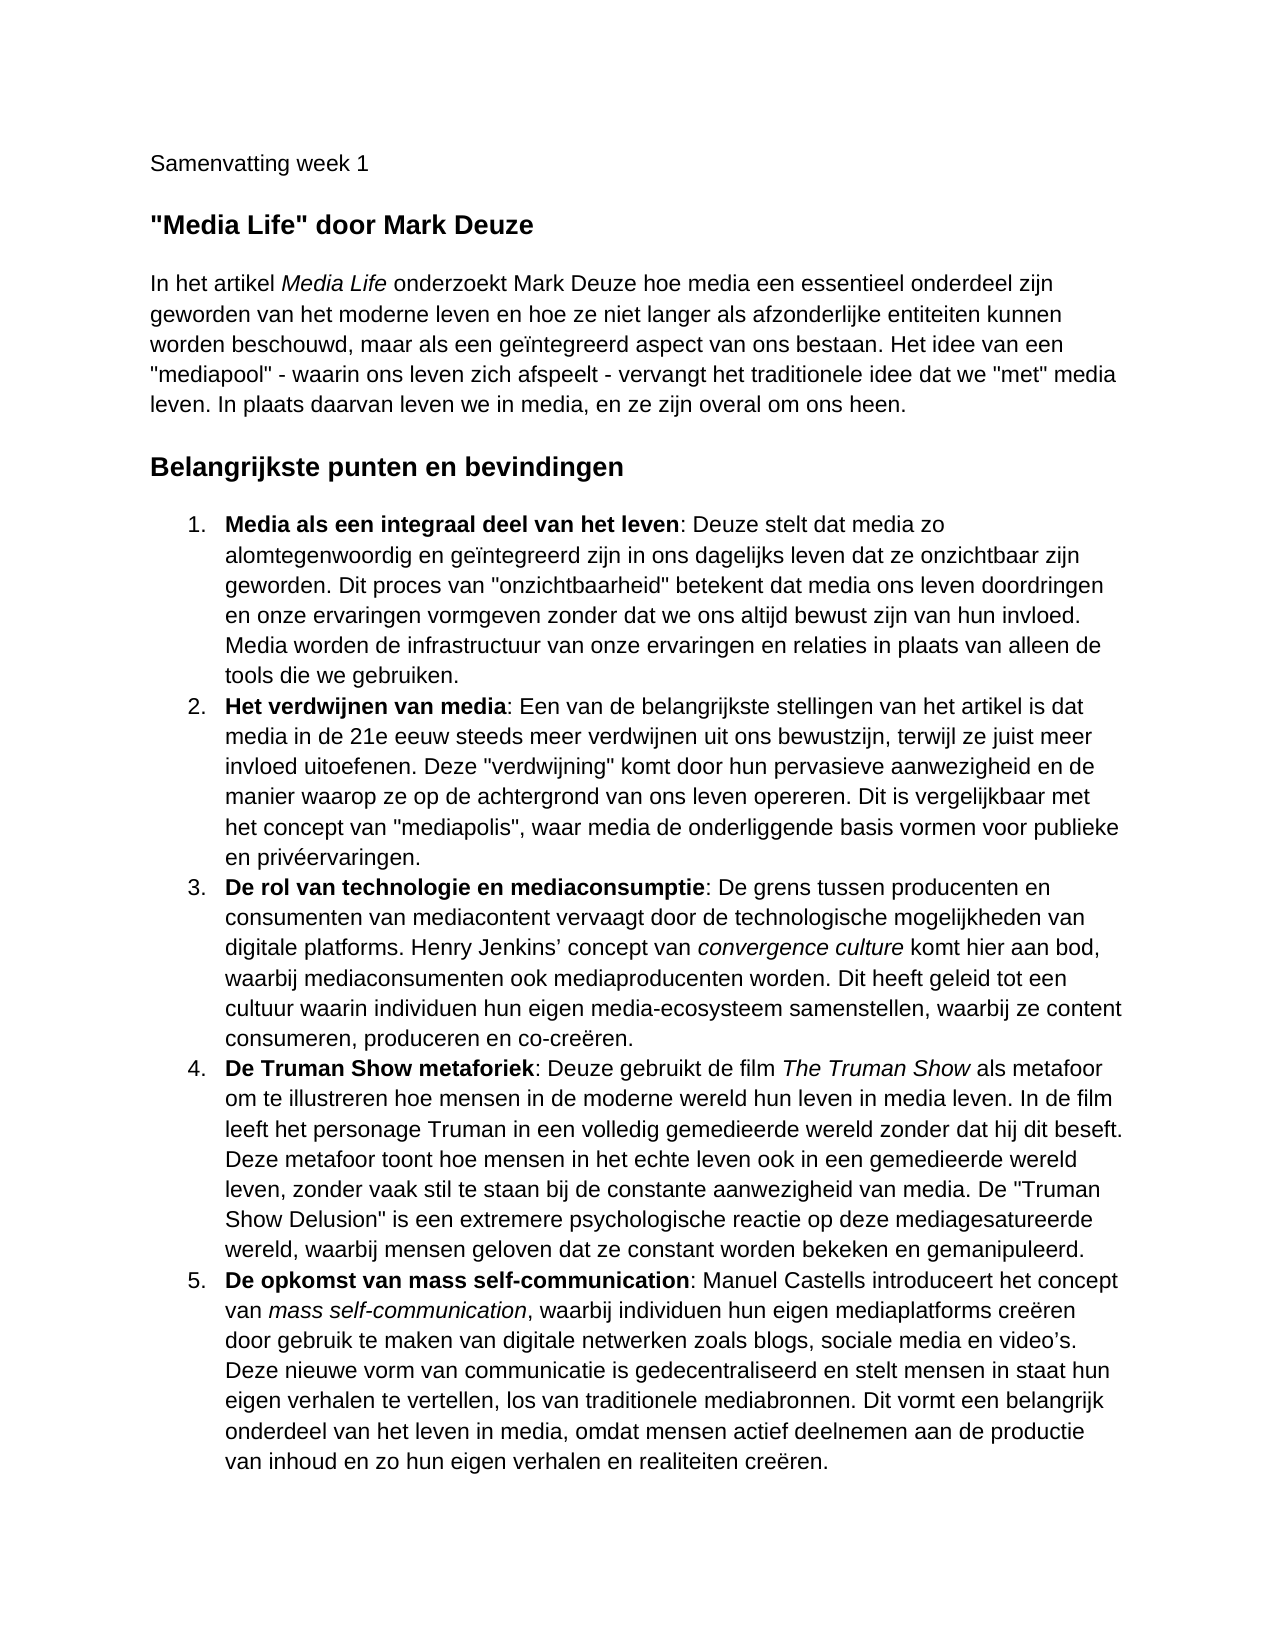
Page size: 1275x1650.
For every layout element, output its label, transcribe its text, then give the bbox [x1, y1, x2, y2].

subtitle Belangrijkste punten en bevindingen [150, 451, 1125, 482]
list De Truman Show metaforiek: Deuze gebruikt de film The Truman Show als metafoor om te illustreren hoe mensen in de moderne wereld hun leven in media leven. In de film leeft het personage Truman in een volledig gemedieerde wereld zonder dat hij dit beseft. Deze metafoor toont hoe mensen in het echte leven ook in een gemedieerde wereld leven, zonder vaak stil te staan bij de constante aanwezigheid van media. De "Truman Show Delusion" is een extremere psychologische reactie op deze mediagesatureerde wereld, waarbij mensen geloven dat ze constant worden bekeken en gemanipuleerd. [187, 1055, 1125, 1263]
text In het artikel Media Life onderzoekt Mark Deuze hoe media een essentieel onderdeel zijn geworden van het moderne leven en hoe ze niet langer als afzonderlijke entiteiten kunnen worden beschouwd, maar als een geïntegreerd aspect van ons bestaan. Het idee van een "mediapool" - waarin ons leven zich afspeelt - vervangt het traditionele idee dat we "met" media leven. In plaats daarvan leven we in media, en ze zijn overal om ons heen. [150, 270, 1125, 417]
subtitle "Media Life" door Mark Deuze [150, 209, 1125, 241]
list Media als een integraal deel van het leven: Deuze stelt dat media zo alomtegenwoordig en geïntegreerd zijn in ons dagelijks leven dat ze onzichtbaar zijn geworden. Dit proces van "onzichtbaarheid" betekent dat media ons leven doordringen en onze ervaringen vormgeven zonder dat we ons altijd bewust zijn van hun invloed. Media worden de infrastructuur van onze ervaringen en relaties in plaats van alleen de tools die we gebruiken. [187, 511, 1125, 689]
list Het verdwijnen van media: Een van de belangrijkste stellingen van het artikel is dat media in de 21e eeuw steeds meer verdwijnen uit ons bewustzijn, terwijl ze juist meer invloed uitoefenen. Deze "verdwijning" komt door hun pervasieve aanwezigheid en de manier waarop ze op de achtergrond van ons leven opereren. Dit is vergelijkbaar met het concept van "mediapolis", waar media de onderliggende basis vormen voor publieke en privéervaringen. [187, 693, 1125, 870]
list De rol van technologie en mediaconsumptie: De grens tussen producenten en consumenten van mediacontent vervaagt door de technologische mogelijkheden van digitale platforms. Henry Jenkins’ concept van convergence culture komt hier aan bod, waarbij mediaconsumenten ook mediaproducenten worden. Dit heeft geleid tot een cultuur waarin individuen hun eigen media-ecosysteem samenstellen, waarbij ze content consumeren, produceren en co-creëren. [187, 874, 1125, 1051]
list De opkomst van mass self-communication: Manuel Castells introduceert het concept van mass self-communication, waarbij individuen hun eigen mediaplatforms creëren door gebruik te maken van digitale netwerken zoals blogs, sociale media en video’s. Deze nieuwe vorm van communicatie is gedecentraliseerd en stelt mensen in staat hun eigen verhalen te vertellen, los van traditionele mediabronnen. Dit vormt een belangrijk onderdeel van het leven in media, omdat mensen actief deelnemen aan de productie van inhoud en zo hun eigen verhalen en realiteiten creëren. [187, 1267, 1125, 1474]
text Samenvatting week 1 [150, 150, 1125, 176]
